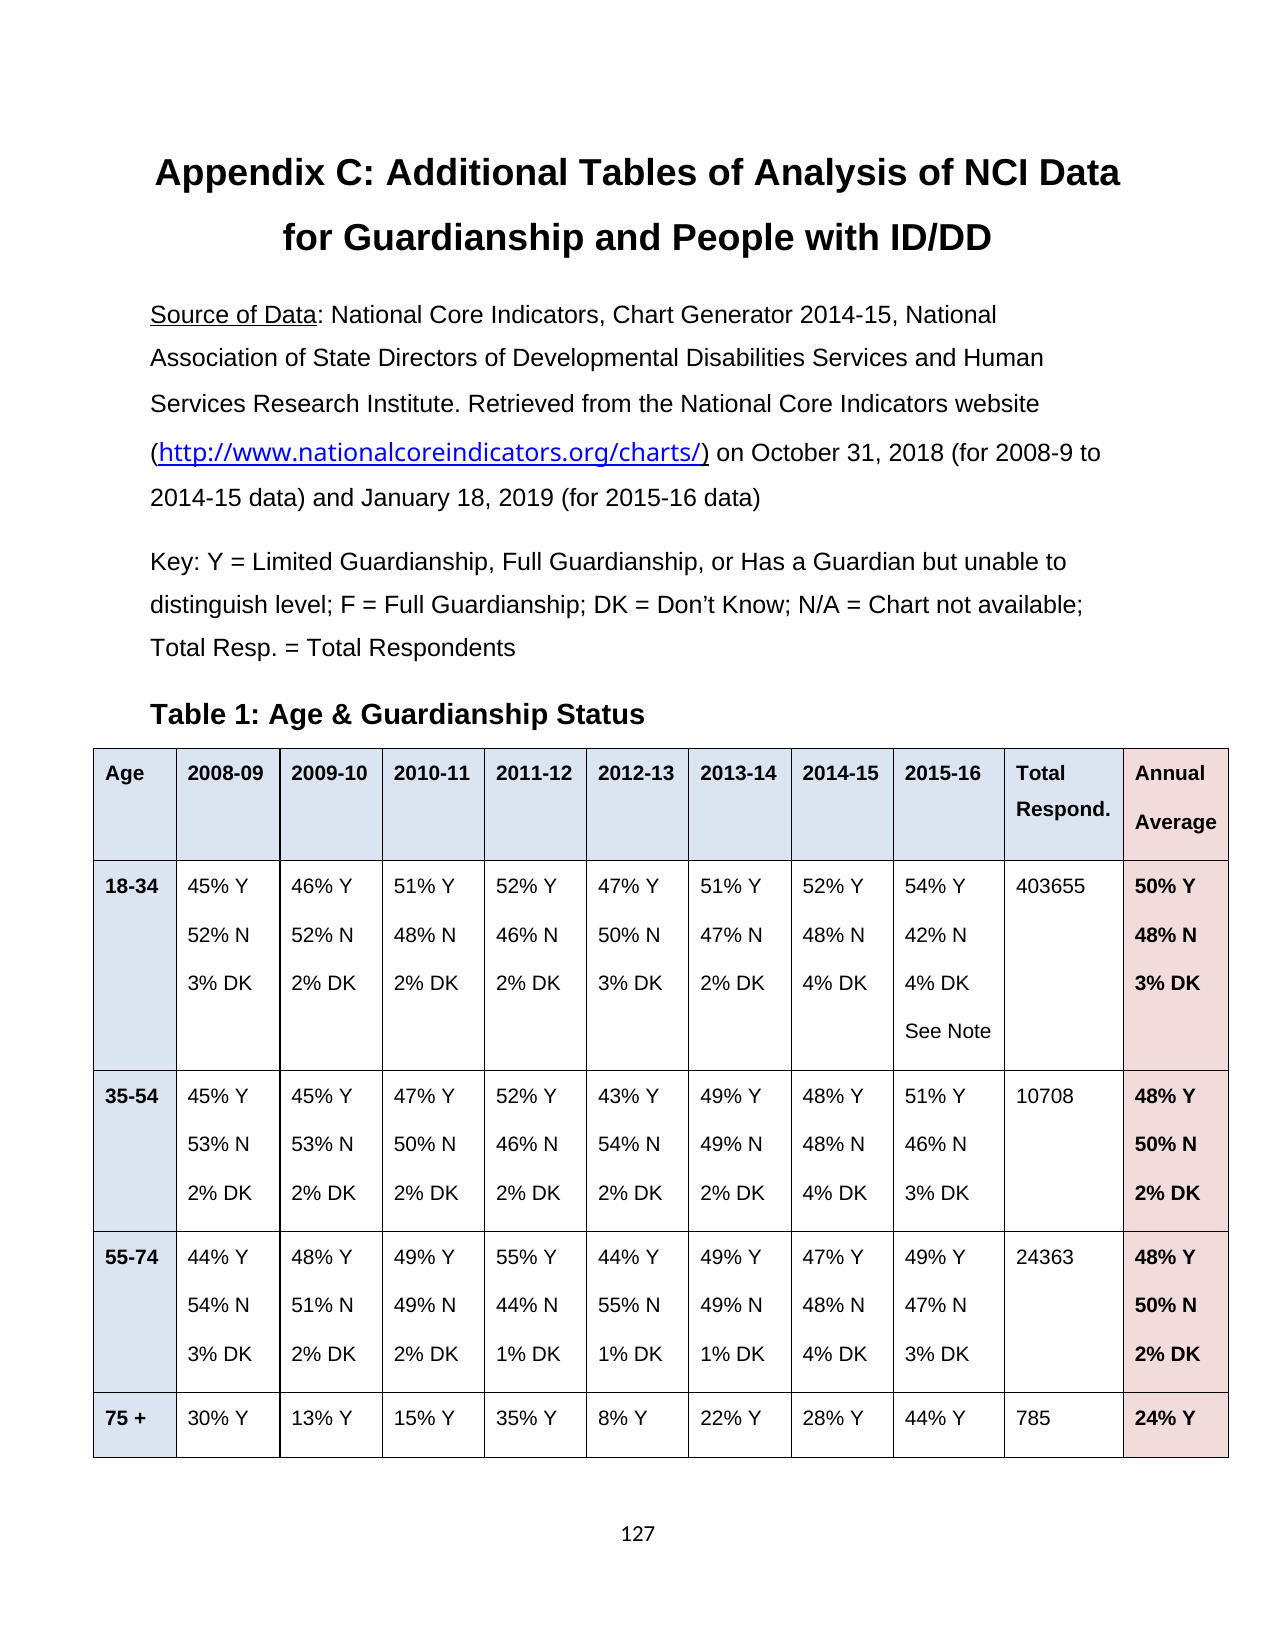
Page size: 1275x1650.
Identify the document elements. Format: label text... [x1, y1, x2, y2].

table_header 2011-12 [485, 749, 586, 860]
table_cell 18-34 [94, 861, 176, 1070]
table_header 2013-14 [689, 749, 791, 860]
table_cell 49% Y 47% N 3% DK [894, 1232, 1004, 1392]
table_cell 48% Y 48% N 4% DK [792, 1071, 893, 1231]
table_cell 48% Y 50% N 2% DK [1124, 1232, 1228, 1392]
table_cell 44% Y 52% N 3% DK [894, 1393, 1004, 1457]
table_cell 51% Y 46% N 3% DK [894, 1071, 1004, 1231]
table_cell 49% Y 49% N 2% DK [383, 1232, 484, 1392]
table_cell 49% Y 49% N 2% DK [689, 1071, 791, 1231]
table_header 2009-10 [281, 749, 382, 860]
table_cell 47% Y 50% N 3% DK [587, 861, 688, 1070]
table_cell 43% Y 54% N 2% DK [587, 1071, 688, 1231]
subtitle Appendix C: Additional Tables of Analysis of NCI Data for Guardianship and People with ID/DD [150, 150, 1125, 258]
table_cell 8% Y 87% N 5% DK [587, 1393, 688, 1457]
table_cell 50% Y 48% N 3% DK [1124, 861, 1228, 1070]
table_header 2015-16 [894, 749, 1004, 860]
table_cell 24% Y 71% N 5% DK [1124, 1393, 1228, 1457]
table_header 2010-11 [383, 749, 484, 860]
table_cell 75 + [94, 1393, 176, 1457]
table_cell 30% Y 65% N 6% DK [177, 1393, 279, 1457]
table_cell 51% Y 48% N 2% DK [383, 861, 484, 1070]
text Key: Y = Limited Guardianship, Full Guardianship, or Has a Guardian but unable to distinguish level; F = Full Guardianship; DK = Don’t Know; N/A = Chart not available; Total Resp. = Total Respondents [150, 547, 1125, 662]
text Source of Data: National Core Indicators, Chart Generator 2014-15, National Association of State Directors of Developmental Disabilities Services and Human Services Research Institute. Retrieved from the National Core Indicators website (http://www.nationalcoreindicators.org/charts/) on October 31, 2018 (for 2008-9 to 2014-15 data) and January 18, 2019 (for 2015-16 data) [150, 300, 1125, 512]
table_header Age [94, 749, 176, 860]
table_cell 54% Y 42% N 4% DK See Note [894, 861, 1004, 1070]
table_cell 48% Y 50% N 2% DK [1124, 1071, 1228, 1231]
table_header 2014-15 [792, 749, 893, 860]
subtitle Table 1: Age & Guardianship Status [150, 697, 1125, 731]
table_cell 28% Y 68% N 1% DK [792, 1393, 893, 1457]
table_header Total Respond. [1005, 749, 1123, 860]
table_cell 49% Y 49% N 1% DK [689, 1232, 791, 1392]
table_cell 55% Y 44% N 1% DK [485, 1232, 586, 1392]
table_cell 52% Y 48% N 4% DK [792, 861, 893, 1070]
table_cell 48% Y 51% N 2% DK [281, 1232, 382, 1392]
table_header 2012-13 [587, 749, 688, 860]
table_cell 22% Y 76% N 2% DK [689, 1393, 791, 1457]
table_cell 45% Y 53% N 2% DK [177, 1071, 279, 1231]
table_cell 46% Y 52% N 2% DK [281, 861, 382, 1070]
table_cell 52% Y 46% N 2% DK [485, 861, 586, 1070]
table_cell 35-54 [94, 1071, 176, 1231]
table_cell 52% Y 46% N 2% DK [485, 1071, 586, 1231]
table_cell 47% Y 48% N 4% DK [792, 1232, 893, 1392]
table_cell 44% Y 55% N 1% DK [587, 1232, 688, 1392]
table_cell 45% Y 52% N 3% DK [177, 861, 279, 1070]
table_cell 403655 [1005, 861, 1123, 1070]
table_header 2008-09 [177, 749, 279, 860]
table_cell 785 [1005, 1393, 1123, 1457]
table_cell 47% Y 50% N 2% DK [383, 1071, 484, 1231]
table_cell 45% Y 53% N 2% DK [281, 1071, 382, 1231]
table_cell 24363 [1005, 1232, 1123, 1392]
table_cell 35% Y 60% N 5% DK [485, 1393, 586, 1457]
table_cell 51% Y 47% N 2% DK [689, 861, 791, 1070]
table_header Annual Average [1124, 749, 1228, 860]
table_cell 44% Y 54% N 3% DK [177, 1232, 279, 1392]
table_cell 55-74 [94, 1232, 176, 1392]
table_cell 15% Y 78% N 7% DK [383, 1393, 484, 1457]
table_cell 10708 [1005, 1071, 1123, 1231]
table_cell 13% Y 79% N 9% DK [281, 1393, 382, 1457]
